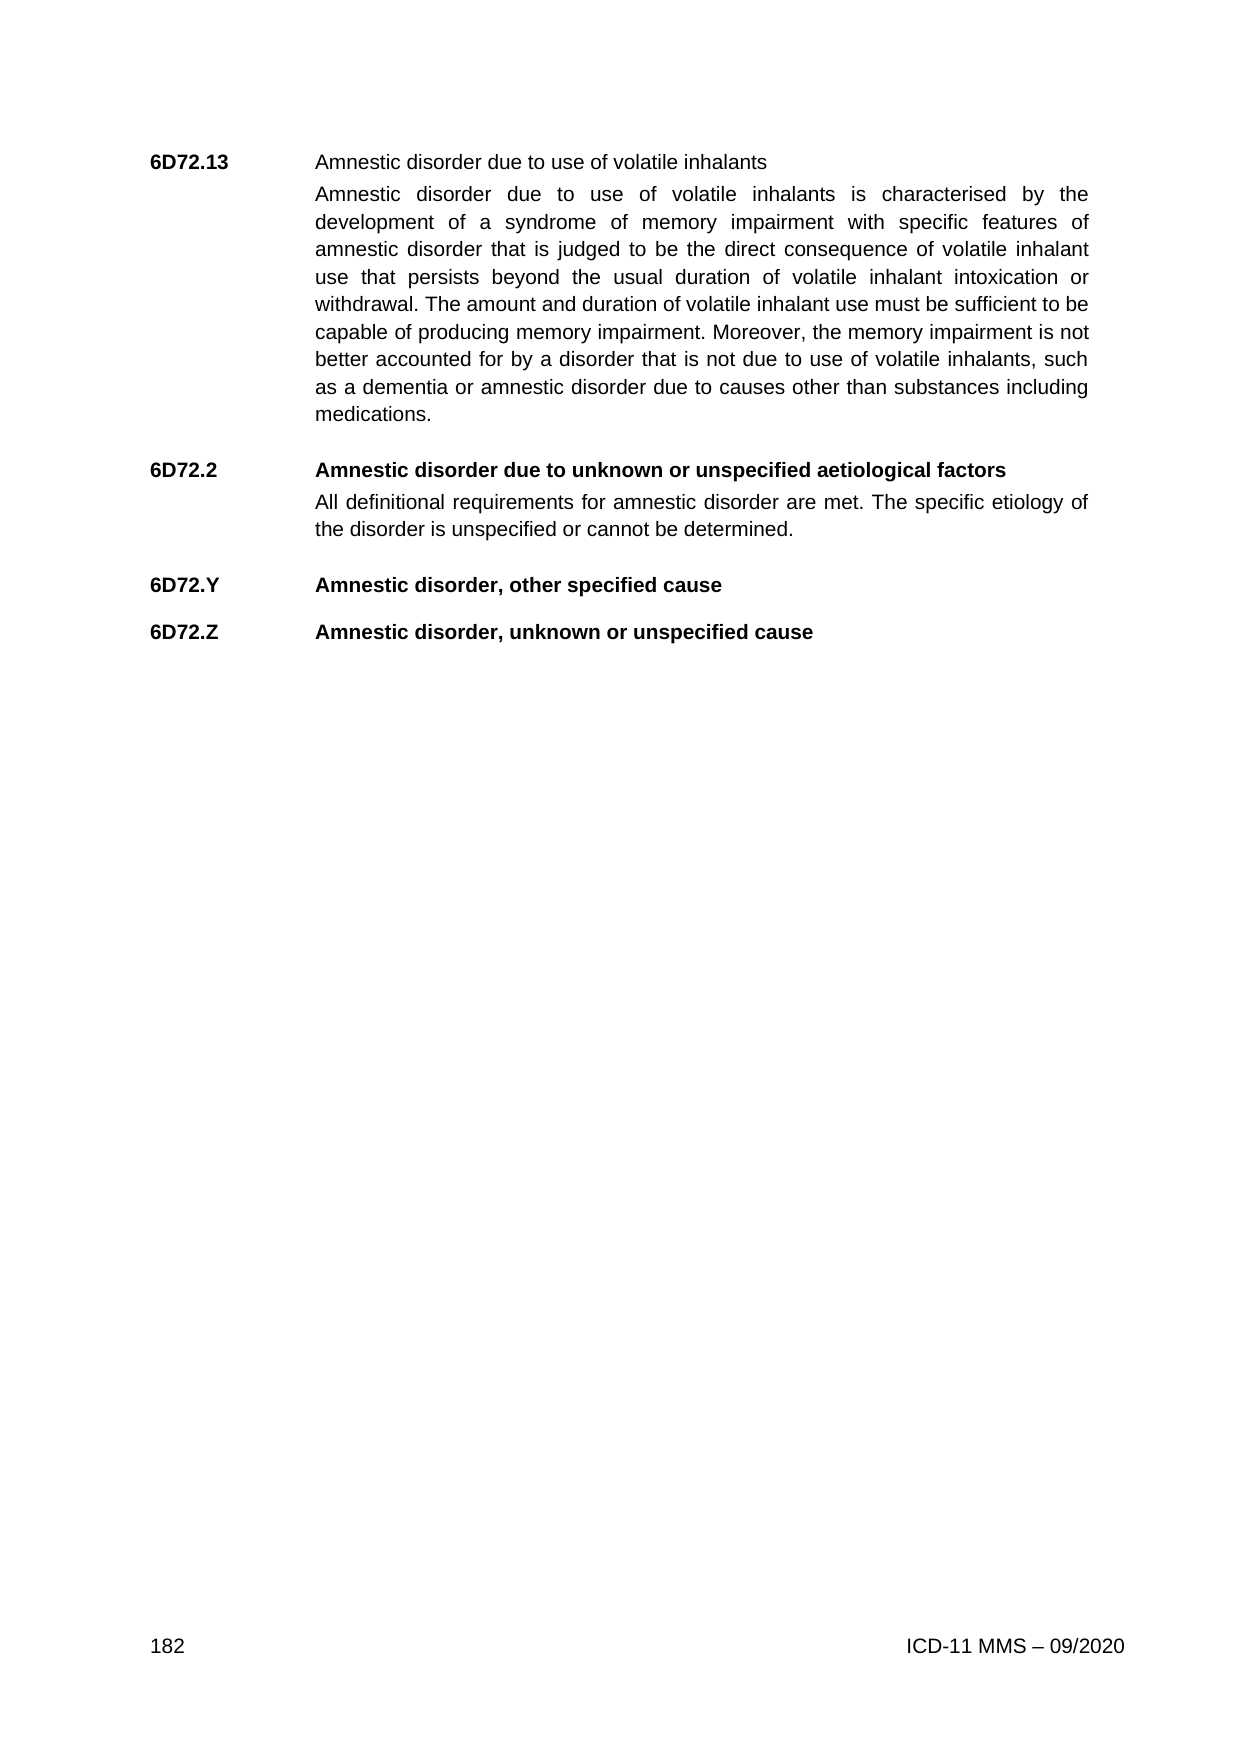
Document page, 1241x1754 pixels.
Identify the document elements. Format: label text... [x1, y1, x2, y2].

title 6D72.2 Amnestic disorder due to unknown or unspecified aetiological factors [150, 457, 1090, 481]
title 6D72.13 Amnestic disorder due to use of volatile inhalants [150, 150, 1090, 174]
text All definitional requirements for amnestic disorder are met. The specific etiology of the disorder is unspecified or cannot be determined. [315, 490, 1090, 541]
text Amnestic disorder due to use of volatile inhalants is characterised by the development of a syndrome of memory impairment with specific features of amnestic disorder that is judged to be the direct consequence of volatile inhalant use that persists beyond the usual duration of volatile inhalant intoxication or withdrawal. The amount and duration of volatile inhalant use must be sufficient to be capable of producing memory impairment. Moreover, the memory impairment is not better accounted for by a disorder that is not due to use of volatile inhalants, such as a dementia or amnestic disorder due to causes other than substances including medications. [315, 182, 1090, 426]
title 6D72.Z Amnestic disorder, unknown or unspecified cause [150, 620, 1090, 644]
title 6D72.Y Amnestic disorder, other specified cause [150, 572, 1090, 596]
